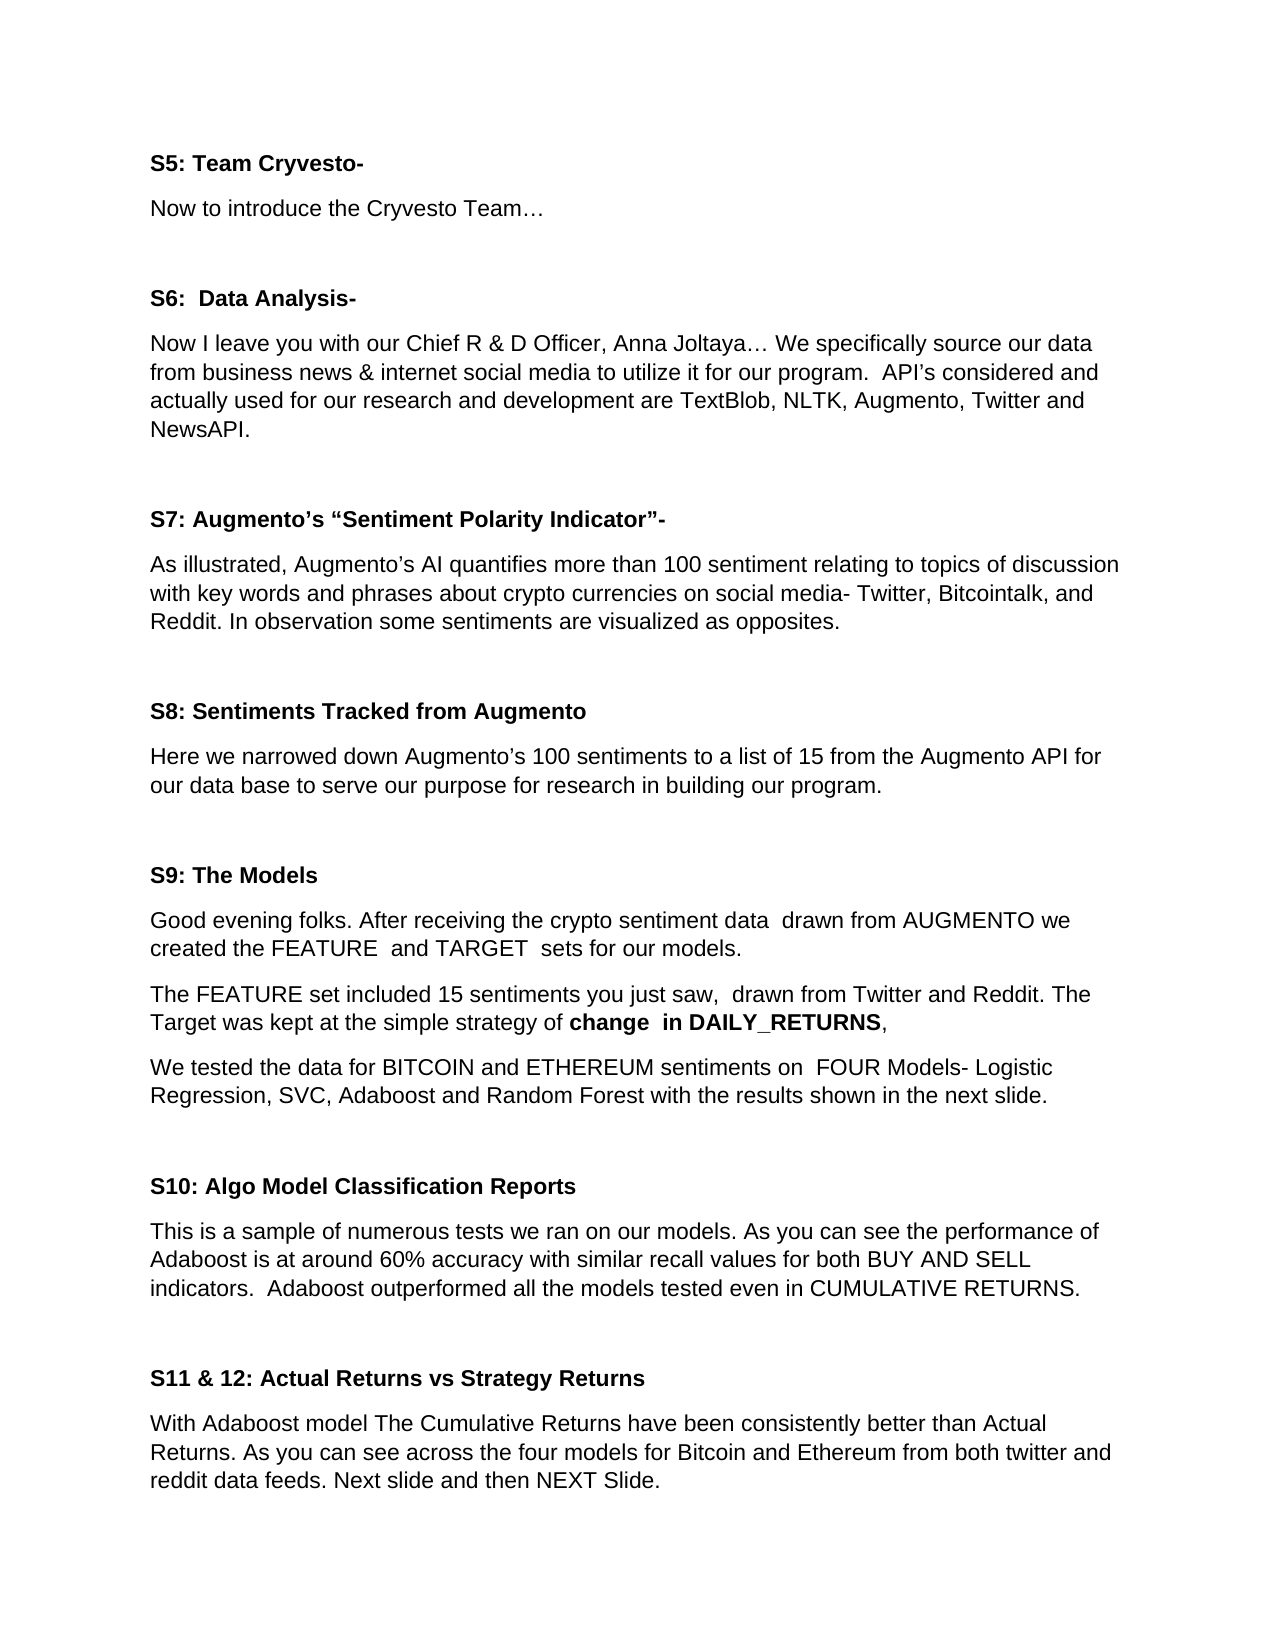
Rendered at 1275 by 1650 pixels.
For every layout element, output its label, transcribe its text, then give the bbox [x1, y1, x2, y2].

text S9: The Models [150, 862, 1125, 888]
text With Adaboost model The Cumulative Returns have been consistently better than Actual Returns. As you can see across the four models for Bitcoin and Ethereum from both twitter and reddit data feeds. Next slide and then NEXT Slide. [150, 1410, 1125, 1493]
text S10: Algo Model Classification Reports [150, 1173, 1125, 1199]
text This is a sample of numerous tests we ran on our models. As you can see the performance of Adaboost is at around 60% accuracy with similar recall values for both BUY AND SELL indicators. Adaboost outperformed all the models tested even in CUMULATIVE RETURNS. [150, 1218, 1125, 1301]
text Here we narrowed down Augmento’s 100 sentiments to a list of 15 from the Augmento API for our data base to serve our purpose for research in building our program. [150, 743, 1125, 798]
text Good evening folks. After receiving the crypto sentiment data drawn from AUGMENTO we created the FEATURE and TARGET sets for our models. [150, 907, 1125, 962]
text Now to introduce the Cryvesto Team… [150, 195, 1125, 221]
text S11 & 12: Actual Returns vs Strategy Returns [150, 1365, 1125, 1391]
text S7: Augmento’s “Sentiment Polarity Indicator”- [150, 506, 1125, 532]
text S6: Data Analysis- [150, 285, 1125, 312]
text As illustrated, Augmento’s AI quantifies more than 100 sentiment relating to topics of discussion with key words and phrases about crypto currencies on social media- Twitter, Bitcointalk, and Reddit. In observation some sentiments are visualized as opposites. [150, 551, 1125, 634]
text Now I leave you with our Chief R & D Officer, Anna Joltaya… We specifically source our data from business news & internet social media to utilize it for our program. API’s considered and actually used for our research and development are TextBlob, NLTK, Augmento, Twitter and NewsAPI. [150, 330, 1125, 442]
text The FEATURE set included 15 sentiments you just saw, drawn from Twitter and Reddit. The Target was kept at the simple strategy of change in DAILY_RETURNS, [150, 981, 1125, 1035]
text S8: Sentiments Tracked from Augmento [150, 698, 1125, 724]
text We tested the data for BITCOIN and ETHEREUM sentiments on FOUR Models- Logistic Regression, SVC, Adaboost and Random Forest with the results shown in the next slide. [150, 1054, 1125, 1109]
text S5: Team Cryvesto- [150, 150, 1125, 176]
